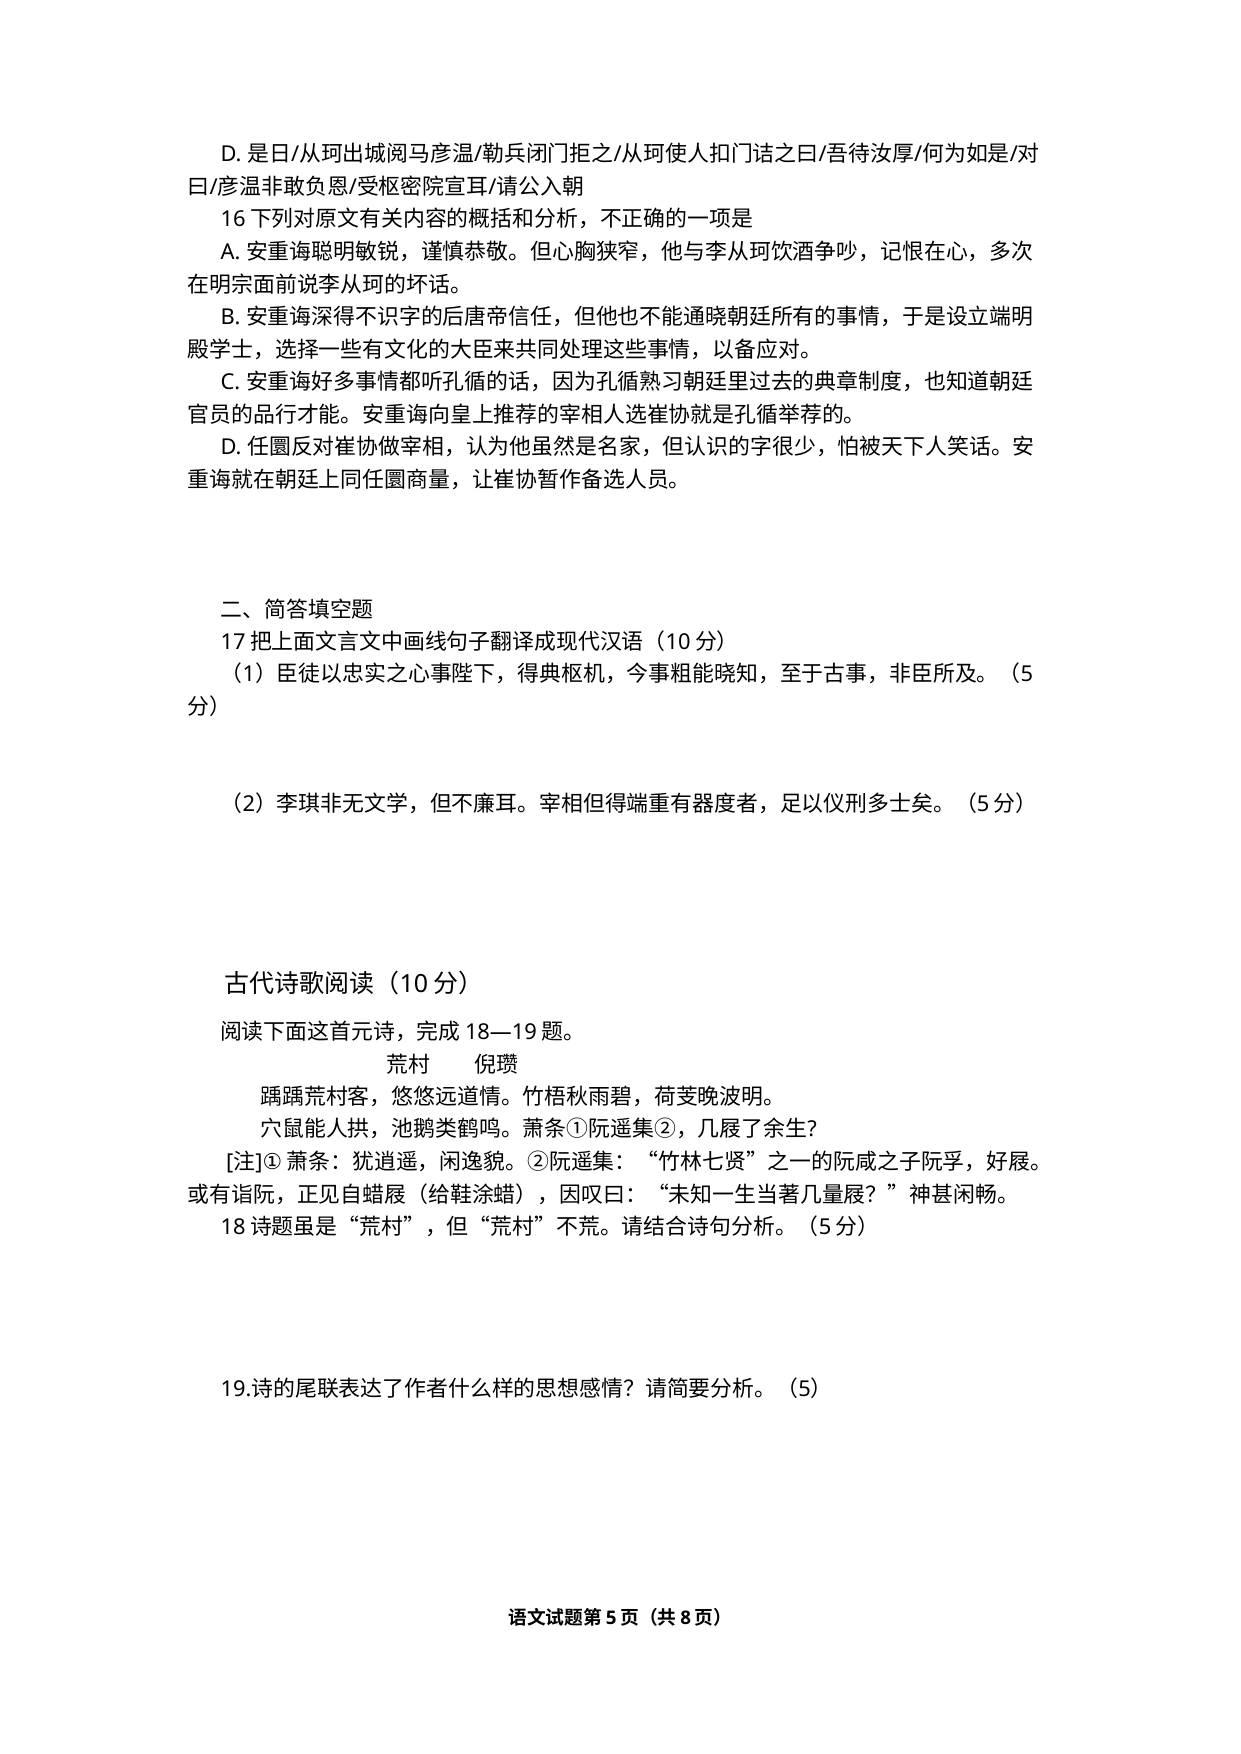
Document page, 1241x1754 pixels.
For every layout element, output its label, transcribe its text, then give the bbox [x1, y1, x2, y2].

text D. 是日/从珂出城阅马彦温/勒兵闭门拒之/从珂使人扣门诘之曰/吾待汝厚/何为如是/对曰/彦温非敢负恩/受枢密院宣耳/请公入朝 [187, 136, 1053, 201]
text 阅读下面这首元诗，完成18—19题。 [187, 1014, 1053, 1046]
text B. 安重诲深得不识字的后唐帝信任，但他也不能通晓朝廷所有的事情，于是设立端明殿学士，选择一些有文化的大臣来共同处理这些事情，以备应对。 [187, 299, 1053, 364]
text D. 任圜反对崔协做宰相，认为他虽然是名家，但认识的字很少，怕被天下人笑话。安重诲就在朝廷上同任圜商量，让崔协暂作备选人员。 [187, 429, 1053, 494]
text 17把上面文言文中画线句子翻译成现代汉语（10分） [187, 624, 1053, 656]
text 16下列对原文有关内容的概括和分析，不正确的一项是 [187, 201, 1053, 234]
text 18诗题虽是“荒村”，但“荒村”不荒。请结合诗句分析。（5分） [187, 1209, 1053, 1241]
text 踽踽荒村客，悠悠远道情。竹梧秋雨碧，荷芰晚波明。 [187, 1079, 1053, 1111]
text [注]①萧条：犹逍遥，闲逸貌。②阮遥集：“竹林七贤”之一的阮咸之子阮孚，好屐。或有诣阮，正见自蜡屐（给鞋涂蜡），因叹曰：“未知一生当著几量屐？”神甚闲畅。 [187, 1144, 1053, 1209]
text 荒村 倪瓒 [187, 1046, 1053, 1079]
text 19.诗的尾联表达了作者什么样的思想感情？请简要分析。（5） [187, 1371, 1053, 1404]
text （1）臣徒以忠实之心事陛下，得典枢机，今事粗能晓知，至于古事，非臣所及。（5分） [187, 656, 1053, 721]
text A. 安重诲聪明敏锐，谨慎恭敬。但心胸狭窄，他与李从珂饮酒争吵，记恨在心，多次在明宗面前说李从珂的坏话。 [187, 234, 1053, 299]
text （2）李琪非无文学，但不廉耳。宰相但得端重有器度者，足以仪刑多士矣。（5分） [187, 786, 1053, 819]
text 古代诗歌阅读（10分） [187, 949, 1053, 1014]
text 穴鼠能人拱，池鹅类鹤鸣。萧条①阮遥集②，几屐了余生? [187, 1111, 1053, 1144]
text C. 安重诲好多事情都听孔循的话，因为孔循熟习朝廷里过去的典章制度，也知道朝廷官员的品行才能。安重诲向皇上推荐的宰相人选崔协就是孔循举荐的。 [187, 364, 1053, 429]
text 二、简答填空题 [187, 591, 1053, 624]
